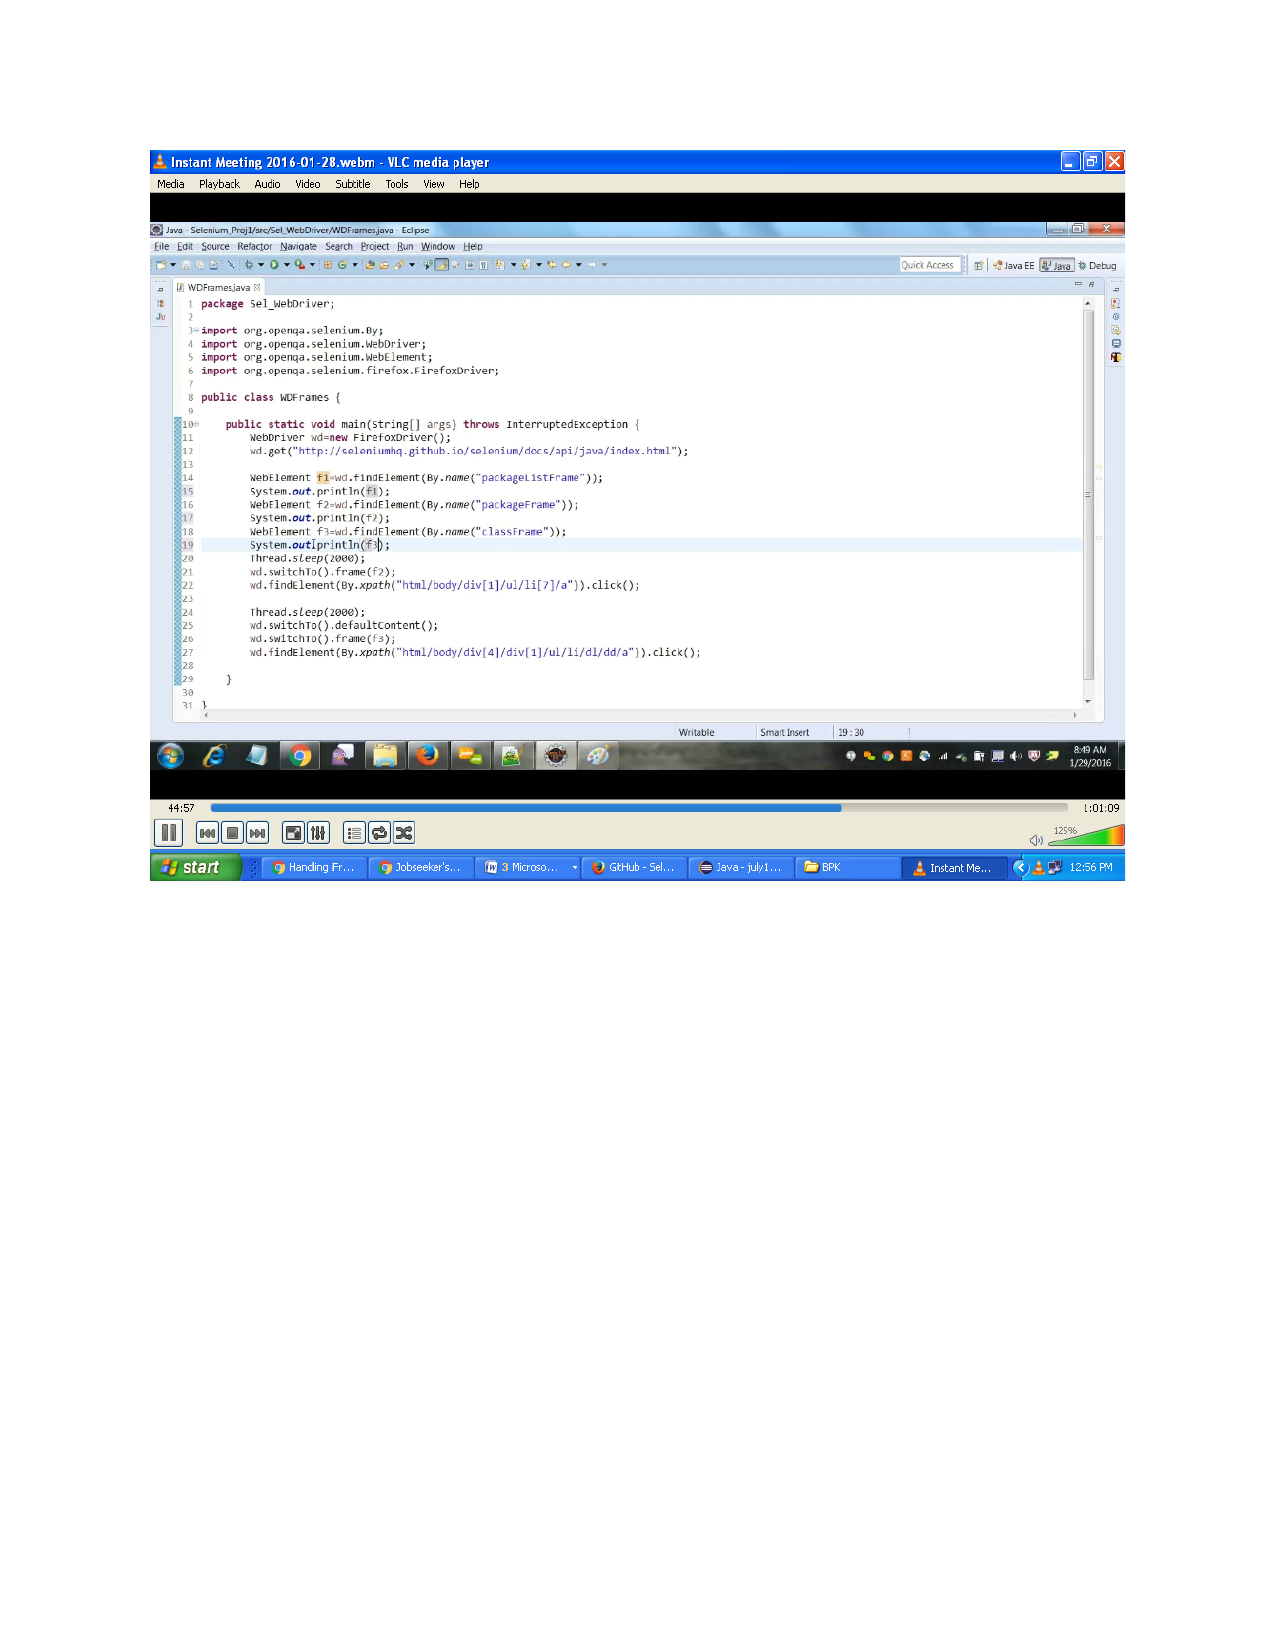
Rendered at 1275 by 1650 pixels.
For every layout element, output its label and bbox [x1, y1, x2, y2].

picture [150, 150, 1125, 881]
